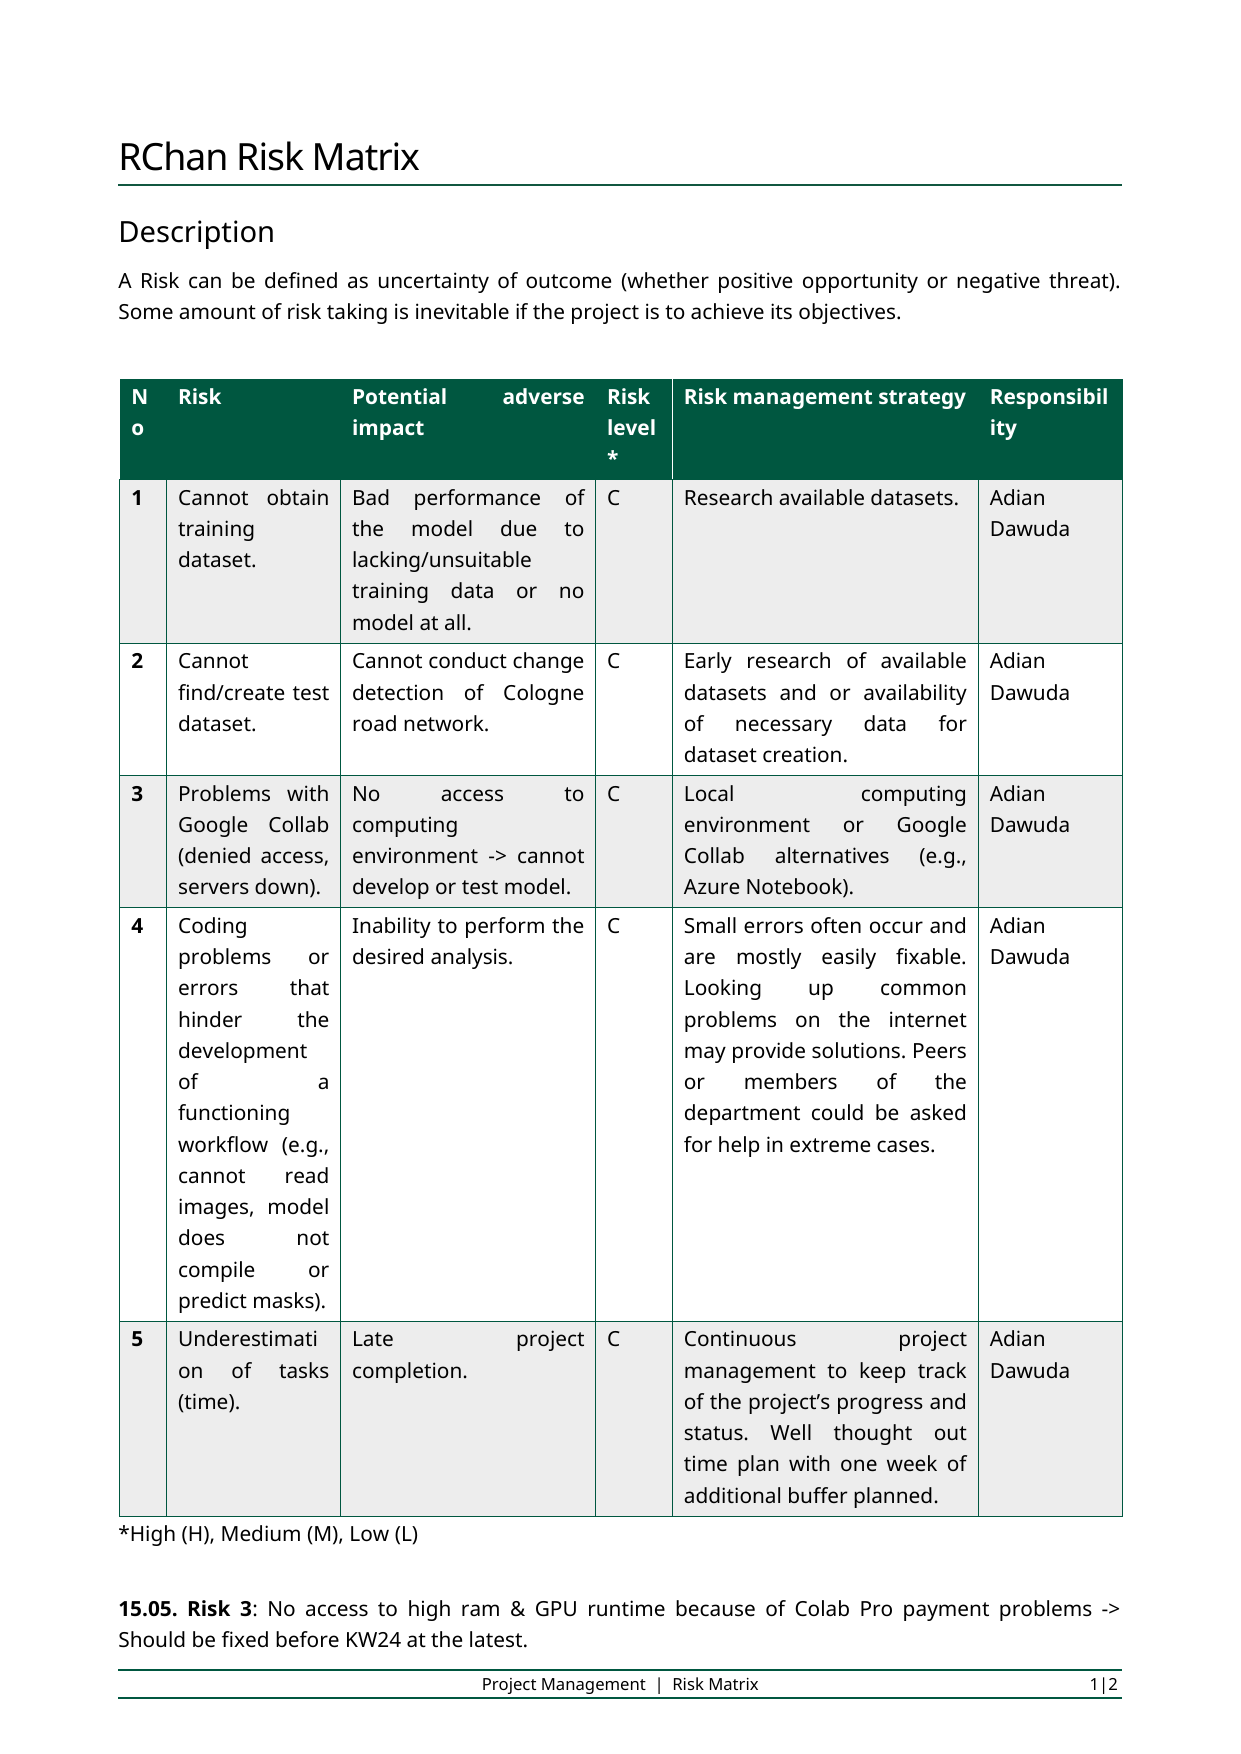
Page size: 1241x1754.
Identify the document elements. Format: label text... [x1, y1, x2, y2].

table_cell Adian Dawuda [979, 480, 1122, 643]
table_cell Problems with Google Collab (denied access, servers down). [167, 776, 340, 907]
table_cell Cannot find/create test dataset. [167, 644, 340, 775]
table_cell Late project completion. [341, 1322, 595, 1516]
table_cell Small errors often occur and are mostly easily fixable. Looking up common problems on the internet may provide solutions. Peers or members of the department could be asked for help in extreme cases. [673, 908, 978, 1321]
table_cell C [596, 908, 672, 1321]
table_cell Underestimation of tasks (time). [167, 1322, 340, 1516]
text A Risk can be defined as uncertainty of outcome (whether positive opportunity or negative threat). Some amount of risk taking is inevitable if the project is to achieve its objectives. [118, 263, 1122, 326]
table_header Risk level* [596, 379, 672, 479]
table_header Risk [167, 379, 341, 479]
table_cell Cannot conduct change detection of Cologne road network. [341, 644, 595, 775]
table_cell 2 [120, 644, 166, 775]
table_header Potential adverse impact [341, 379, 596, 479]
title RChan Risk Matrix [118, 131, 1122, 184]
table_header No [120, 379, 167, 479]
subtitle Description [118, 211, 1122, 251]
table_cell Bad performance of the model due to lacking/unsuitable training data or no model at all. [341, 480, 595, 643]
table_cell C [596, 1322, 672, 1516]
table_header Responsibility [978, 379, 1123, 479]
table_cell Early research of available datasets and or availability of necessary data for dataset creation. [673, 644, 978, 775]
table_cell Research available datasets. [673, 480, 978, 643]
table_cell Adian Dawuda [979, 776, 1122, 907]
text *High (H), Medium (M), Low (L) [118, 1517, 1122, 1548]
table_cell 1 [120, 480, 166, 643]
table_cell Inability to perform the desired analysis. [341, 908, 595, 1321]
table_cell No access to computing environment -> cannot develop or test model. [341, 776, 595, 907]
table_cell 5 [120, 1322, 166, 1516]
table_cell Adian Dawuda [979, 908, 1122, 1321]
table_cell Coding problems or errors that hinder the development of a functioning workflow (e.g., cannot read images, model does not compile or predict masks). [167, 908, 340, 1321]
text 15.05. Risk 3: No access to high ram & GPU runtime because of Colab Pro payment problems -> Should be fixed before KW24 at the latest. [118, 1592, 1122, 1654]
table_header Risk management strategy [673, 379, 978, 479]
table_cell Continuous project management to keep track of the project’s progress and status. Well thought out time plan with one week of additional buffer planned. [673, 1322, 978, 1516]
table_cell Adian Dawuda [979, 644, 1122, 775]
table_cell 3 [120, 776, 166, 907]
table_cell Local computing environment or Google Collab alternatives (e.g., Azure Notebook). [673, 776, 978, 907]
table_cell Cannot obtain training dataset. [167, 480, 340, 643]
table_cell C [596, 480, 672, 643]
table_cell 4 [120, 908, 166, 1321]
table_cell C [596, 776, 672, 907]
table_cell C [596, 644, 672, 775]
table_cell Adian Dawuda [979, 1322, 1122, 1516]
